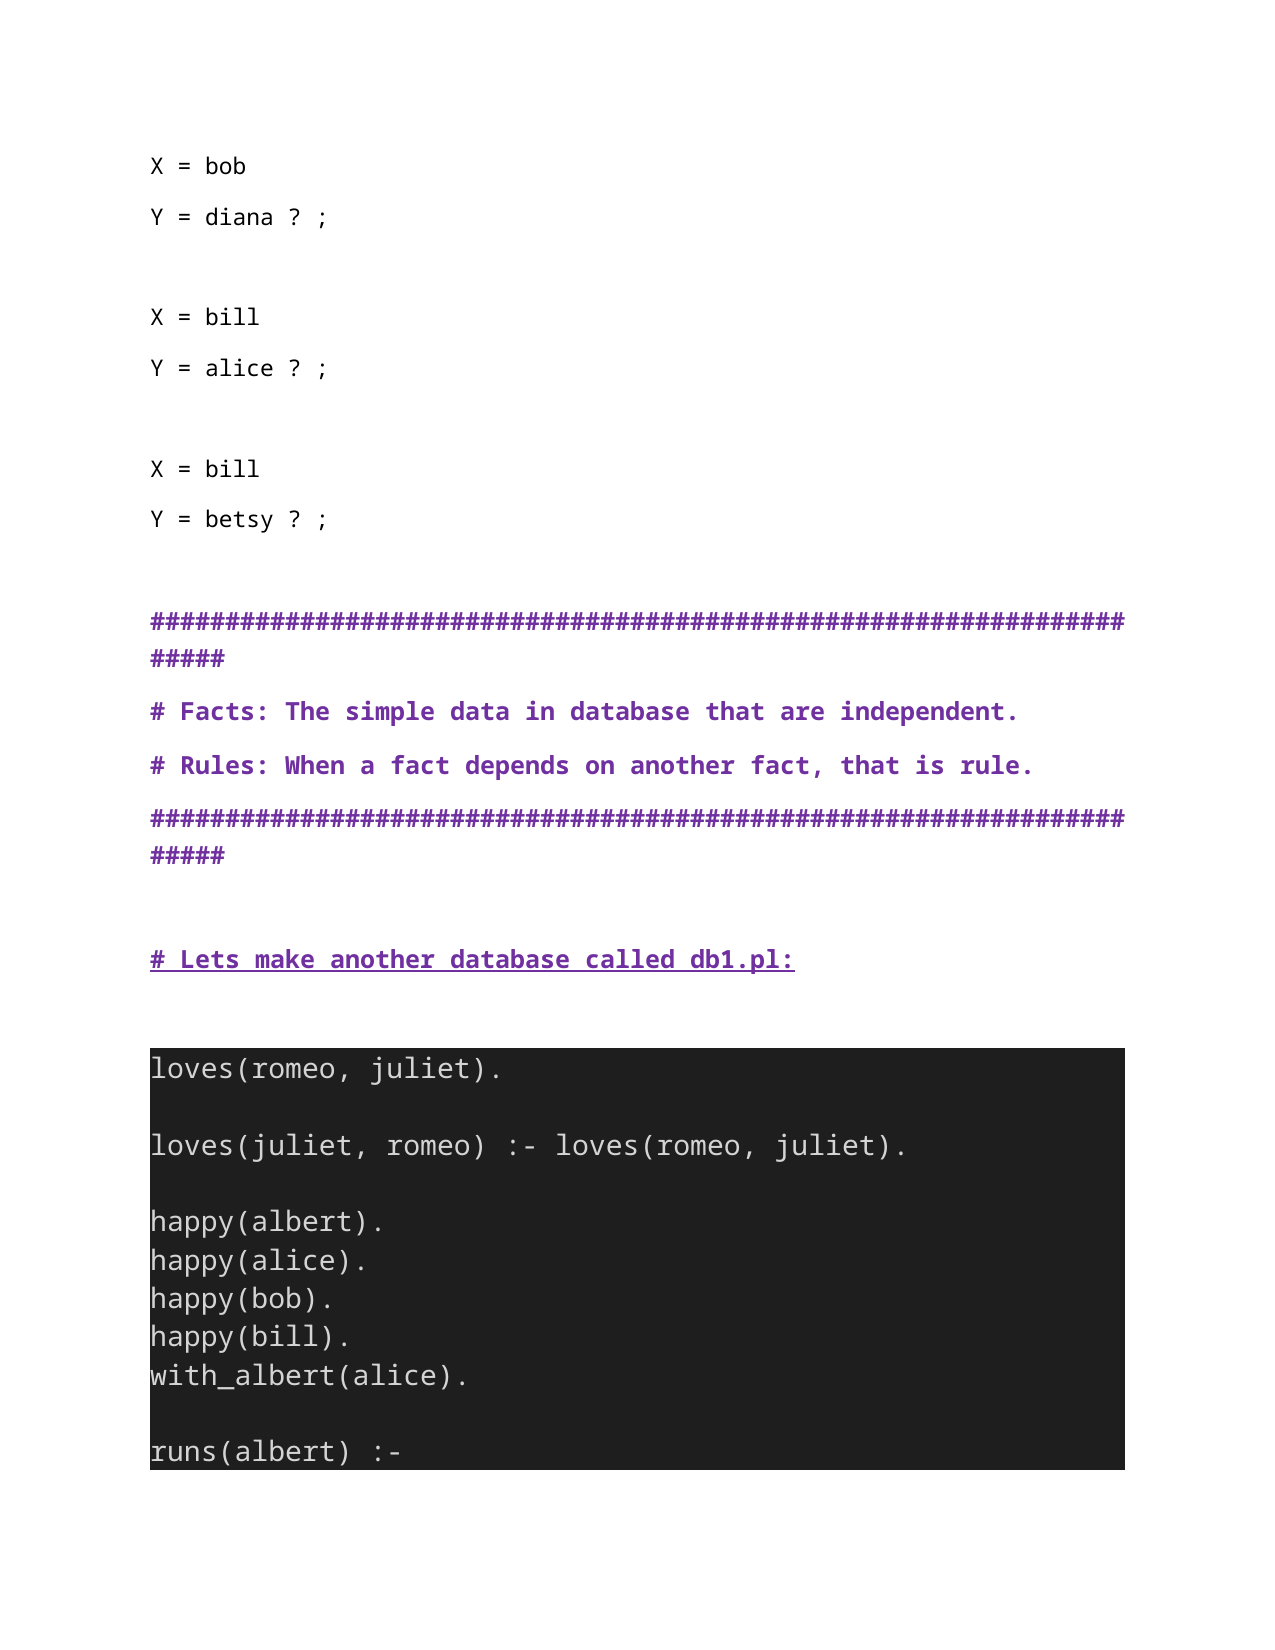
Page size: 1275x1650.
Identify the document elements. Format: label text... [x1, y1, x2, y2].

text happy(albert). [150, 1202, 1125, 1240]
text ###################################################################### [150, 604, 1125, 674]
text happy(bill). [150, 1317, 1125, 1355]
text happy(alice). [150, 1240, 1125, 1278]
text # Facts: The simple data in database that are independent. [150, 694, 1125, 728]
text Y = diana ? ; [150, 200, 1125, 232]
text loves(romeo, juliet). [150, 1048, 1125, 1087]
text # Lets make another database called db1.pl: [150, 941, 1125, 976]
text X = bill [150, 452, 1125, 484]
text Y = betsy ? ; [150, 503, 1125, 534]
text happy(bob). [150, 1278, 1125, 1317]
text runs(albert) :- [150, 1432, 1125, 1470]
text X = bob [150, 150, 1125, 181]
text # Rules: When a fact depends on another fact, that is rule. [150, 747, 1125, 781]
text Y = alice ? ; [150, 352, 1125, 383]
text with_albert(alice). [150, 1355, 1125, 1393]
text ###################################################################### [150, 801, 1125, 872]
text X = bill [150, 301, 1125, 332]
text loves(juliet, romeo) :- loves(romeo, juliet). [150, 1125, 1125, 1163]
